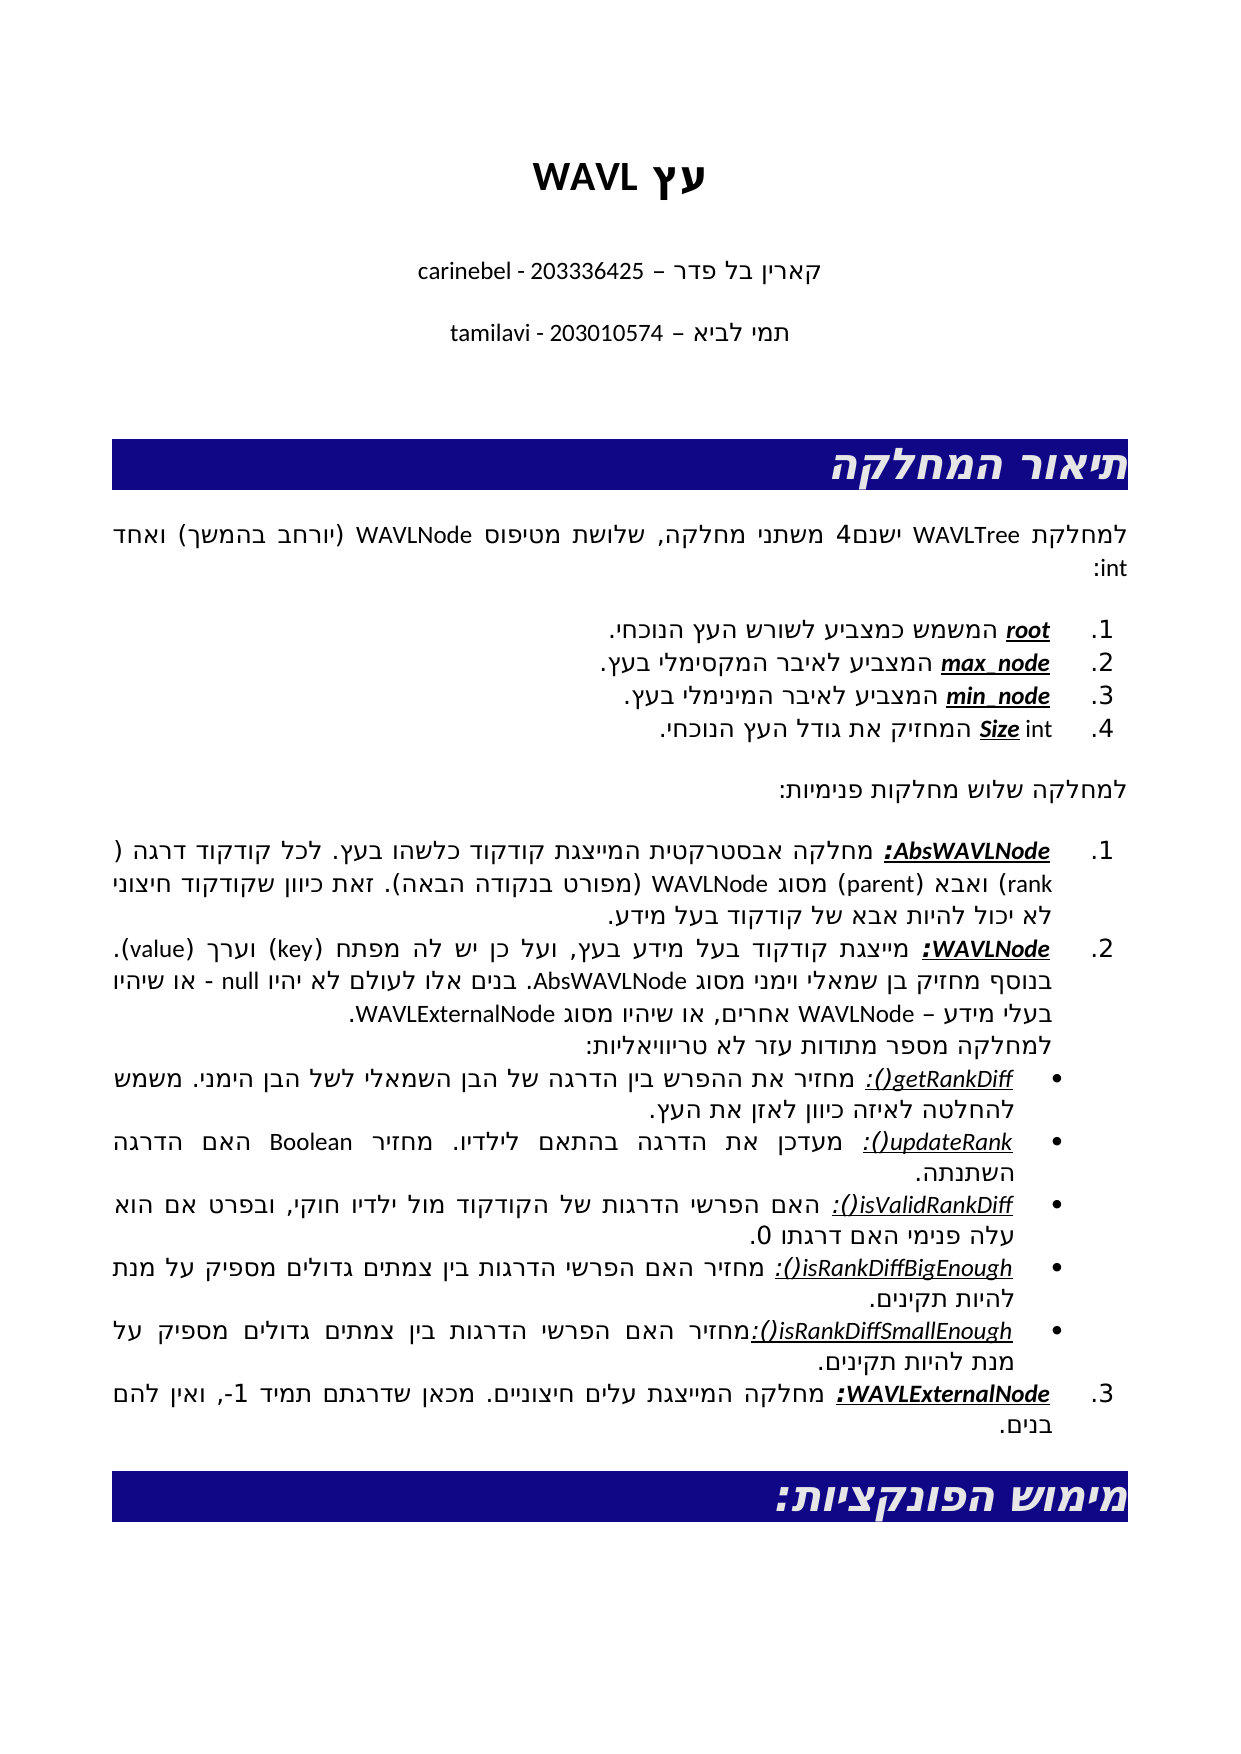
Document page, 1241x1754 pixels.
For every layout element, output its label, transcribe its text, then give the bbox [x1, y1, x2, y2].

list WAVLExternalNode: מחלקה המייצגת עלים חיצוניים. מכאן שדרגתם תמיד 1-, ואין להם בנים. [112, 1378, 1090, 1440]
title תיאור המחלקה [112, 439, 1128, 490]
list root המשמש כמצביע לשורש העץ הנוכחי. [112, 614, 1090, 644]
text למחלקה שלוש מחלקות פנימיות: [112, 775, 1128, 804]
list max_node המצביע לאיבר המקסימלי בעץ. [112, 647, 1090, 677]
list updateRank(): מעדכן את הדרגה בהתאם לילדיו. מחזיר Boolean האם הדרגה השתנתה. [112, 1126, 1053, 1187]
list Size int המחזיק את גודל העץ הנוכחי. [112, 713, 1090, 743]
list WAVLNode: מייצגת קודקוד בעל מידע בעץ, ועל כן יש לה מפתח (key) וערך (value). בנוסף מחזיק בן שמאלי וימני מסוג AbsWAVLNode. בנים אלו לעולם לא יהיו null - או שיהיו בעלי מידע – WAVLNode אחרים, או שיהיו מסוג WAVLExternalNode. [112, 933, 1090, 1029]
text למחלקת WAVLTree ישנם4 משתני מחלקה, שלושת מטיפוס WAVLNode (יורחב בהמשך) ואחד int: [112, 519, 1128, 582]
list isRankDiffBigEnough(): מחזיר האם הפרשי הדרגות בין צמתים גדולים מספיק על מנת להיות תקינים. [112, 1252, 1053, 1313]
list isValidRankDiff(): האם הפרשי הדרגות של הקודקוד מול ילדיו חוקי, ובפרט אם הוא עלה פנימי האם דרגתו 0. [112, 1189, 1053, 1250]
list AbsWAVLNode: מחלקה אבסטרקטית המייצגת קודקוד כלשהו בעץ. לכל קודקוד דרגה (rank) ואבא (parent) מסוג WAVLNode (מפורט בנקודה הבאה). זאת כיוון שקודקוד חיצוני לא יכול להיות אבא של קודקוד בעל מידע. [112, 836, 1090, 930]
list min_node המצביע לאיבר המינימלי בעץ. [112, 680, 1090, 710]
text עץ WAVL [112, 150, 1128, 201]
text קארין בל פדר – carinebel - 203336425 [112, 255, 1128, 286]
title מימוש הפונקציות: [112, 1471, 1128, 1522]
text תמי לביא – tamilavi - 203010574 [112, 317, 1128, 348]
list למחלקה מספר מתודות עזר לא טריוויאליות: [112, 1031, 1053, 1060]
list isRankDiffSmallEnough():מחזיר האם הפרשי הדרגות בין צמתים גדולים מספיק על מנת להיות תקינים. [112, 1315, 1053, 1376]
list getRankDiff(): מחזיר את ההפרש בין הדרגה של הבן השמאלי לשל הבן הימני. משמש להחלטה לאיזה כיוון לאזן את העץ. [112, 1063, 1053, 1124]
